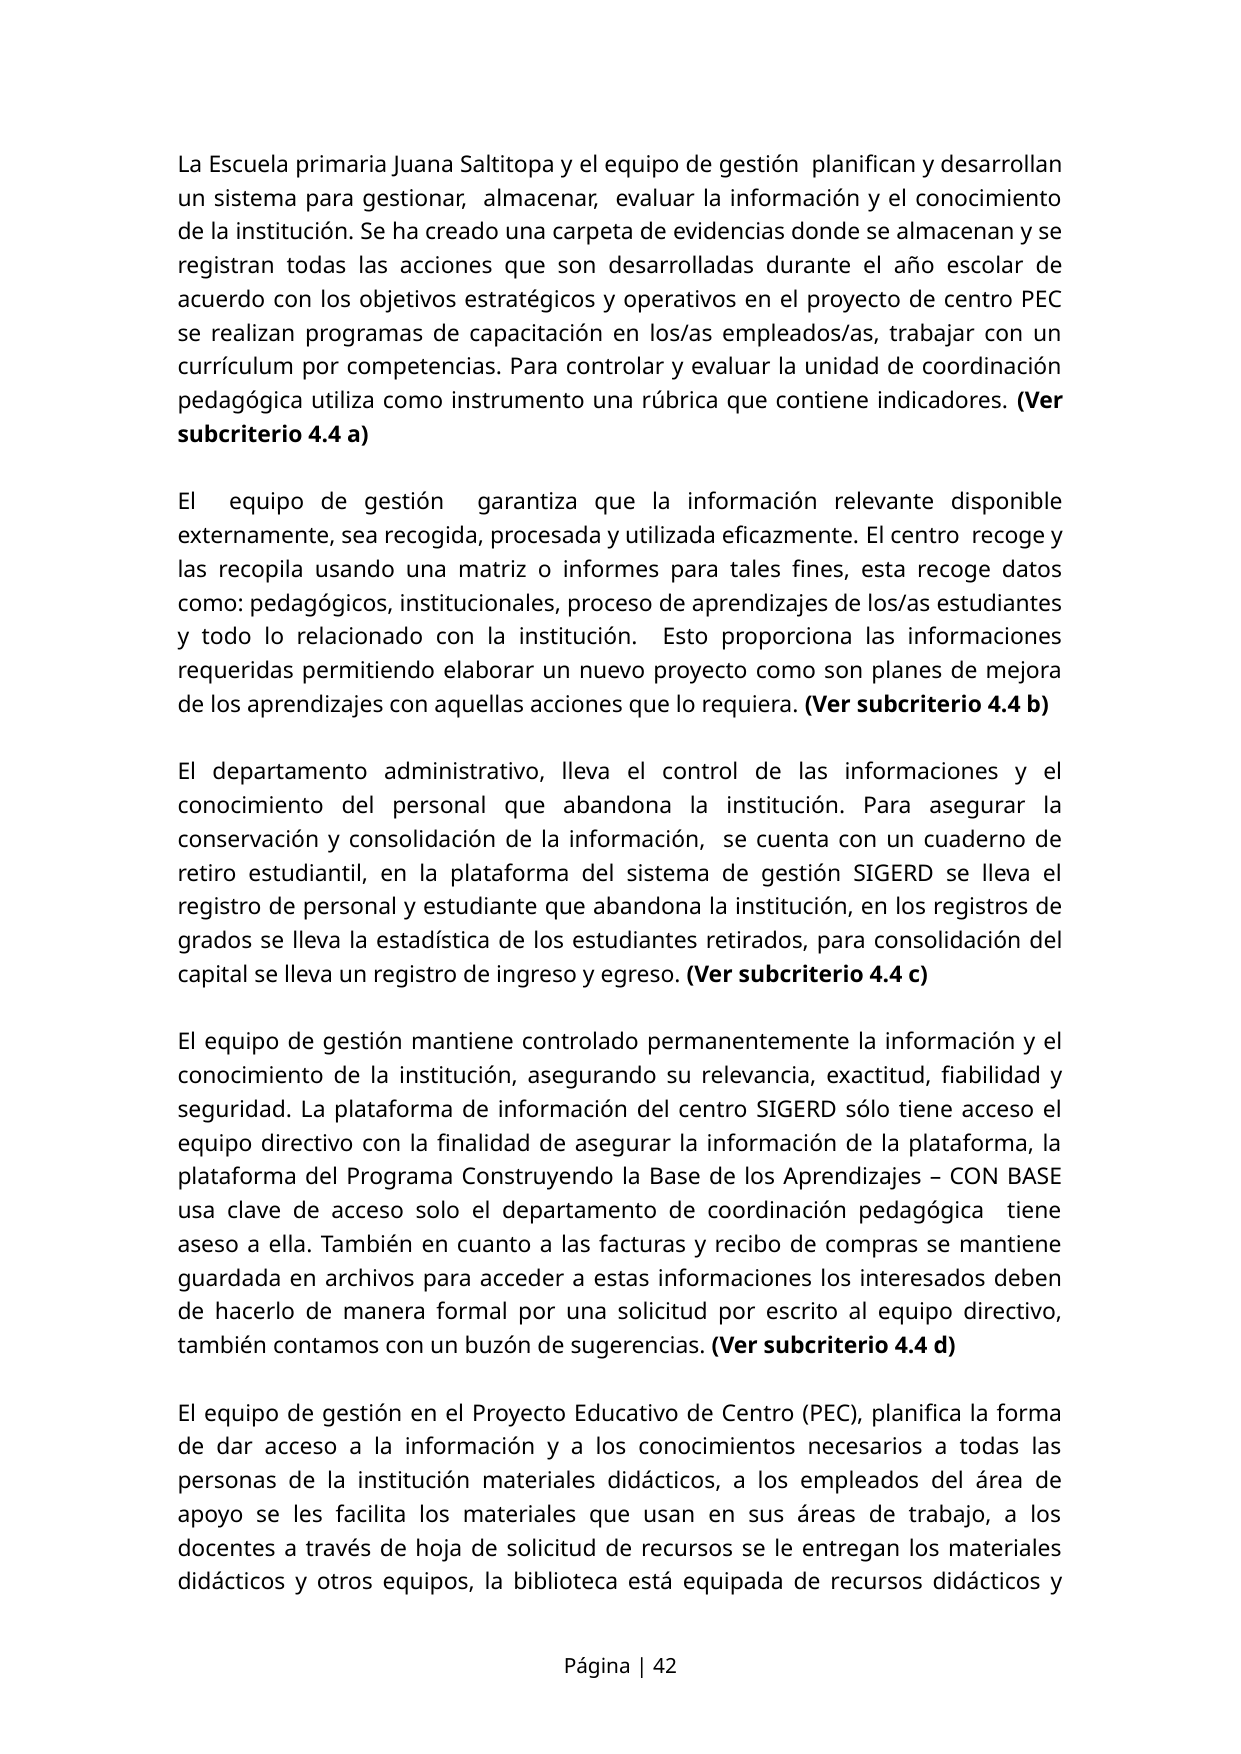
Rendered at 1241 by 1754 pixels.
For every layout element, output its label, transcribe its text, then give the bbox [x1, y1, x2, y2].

text El equipo de gestión garantiza que la información relevante disponible externamente, sea recogida, procesada y utilizada eficazmente. El centro recoge y las recopila usando una matriz o informes para tales fines, esta recoge datos como: pedagógicos, institucionales, proceso de aprendizajes de los/as estudiantes y todo lo relacionado con la institución. Esto proporciona las informaciones requeridas permitiendo elaborar un nuevo proyecto como son planes de mejora de los aprendizajes con aquellas acciones que lo requiera. (Ver subcriterio 4.4 b) [177, 485, 1063, 719]
text La Escuela primaria Juana Saltitopa y el equipo de gestión planifican y desarrollan un sistema para gestionar, almacenar, evaluar la información y el conocimiento de la institución. Se ha creado una carpeta de evidencias donde se almacenan y se registran todas las acciones que son desarrolladas durante el año escolar de acuerdo con los objetivos estratégicos y operativos en el proyecto de centro PEC se realizan programas de capacitación en los/as empleados/as, trabajar con un currículum por competencias. Para controlar y evaluar la unidad de coordinación pedagógica utiliza como instrumento una rúbrica que contiene indicadores. (Ver subcriterio 4.4 a) [177, 148, 1063, 449]
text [177, 1396, 1063, 1596]
text El equipo de gestión mantiene controlado permanentemente la información y el conocimiento de la institución, asegurando su relevancia, exactitud, fiabilidad y seguridad. La plataforma de información del centro SIGERD sólo tiene acceso el equipo directivo con la finalidad de asegurar la información de la plataforma, la plataforma del Programa Construyendo la Base de los Aprendizajes – CON BASE usa clave de acceso solo el departamento de coordinación pedagógica tiene aseso a ella. También en cuanto a las facturas y recibo de compras se mantiene guardada en archivos para acceder a estas informaciones los interesados deben de hacerlo de manera formal por una solicitud por escrito al equipo directivo, también contamos con un buzón de sugerencias. (Ver subcriterio 4.4 d) [177, 1025, 1063, 1360]
text El departamento administrativo, lleva el control de las informaciones y el conocimiento del personal que abandona la institución. Para asegurar la conservación y consolidación de la información, se cuenta con un cuaderno de retiro estudiantil, en la plataforma del sistema de gestión SIGERD se lleva el registro de personal y estudiante que abandona la institución, en los registros de grados se lleva la estadística de los estudiantes retirados, para consolidación del capital se lleva un registro de ingreso y egreso. (Ver subcriterio 4.4 c) [177, 755, 1063, 989]
